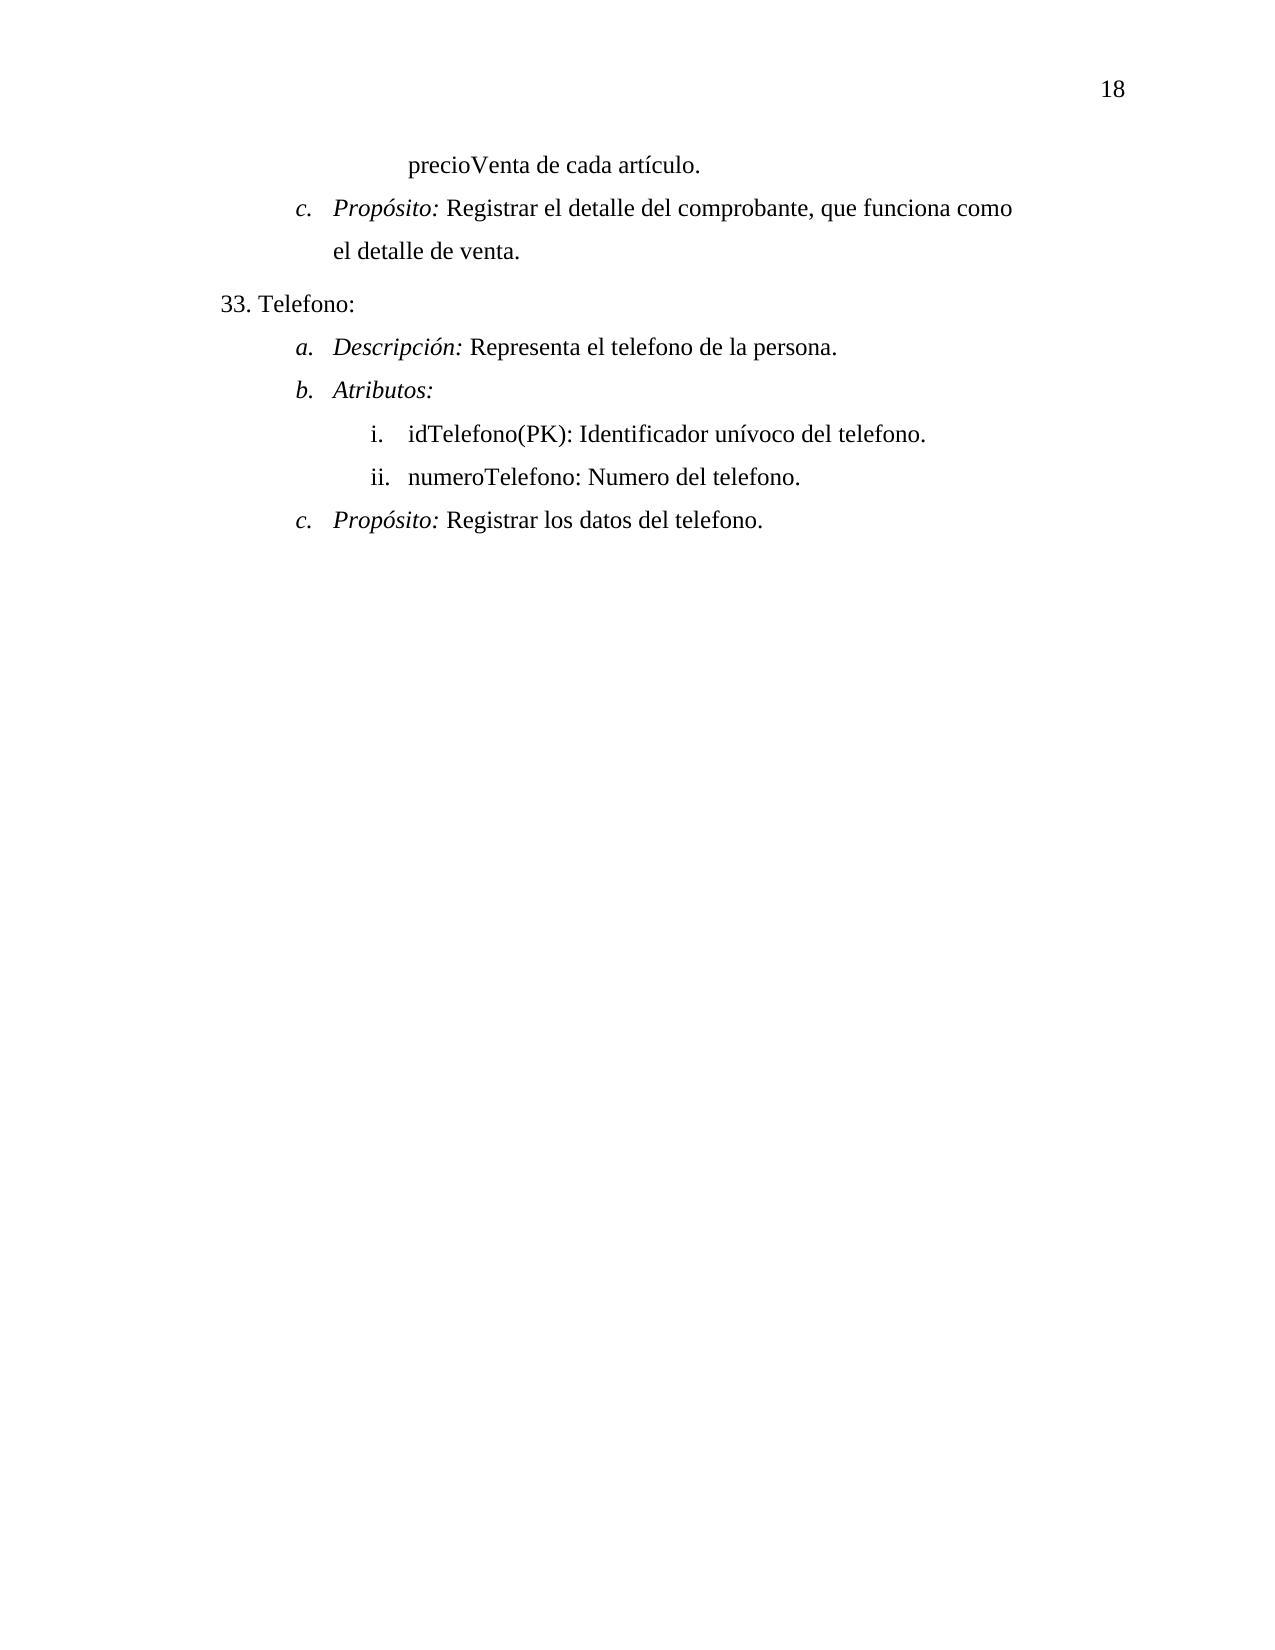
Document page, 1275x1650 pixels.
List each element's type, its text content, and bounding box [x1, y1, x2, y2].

list Atributos: [295, 376, 1125, 404]
list Telefono: [220, 289, 1125, 318]
list numeroTelefono: Numero del telefono. [370, 462, 1125, 491]
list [370, 150, 1125, 179]
list Propósito: Registrar los datos del telefono. [295, 505, 1026, 534]
list Descripción: Representa el telefono de la persona. [295, 332, 1125, 361]
list Propósito: Registrar el detalle del comprobante, que funciona como el detalle de venta. [295, 193, 1026, 265]
list idTelefono(PK): Identificador unívoco del telefono. [370, 419, 966, 447]
